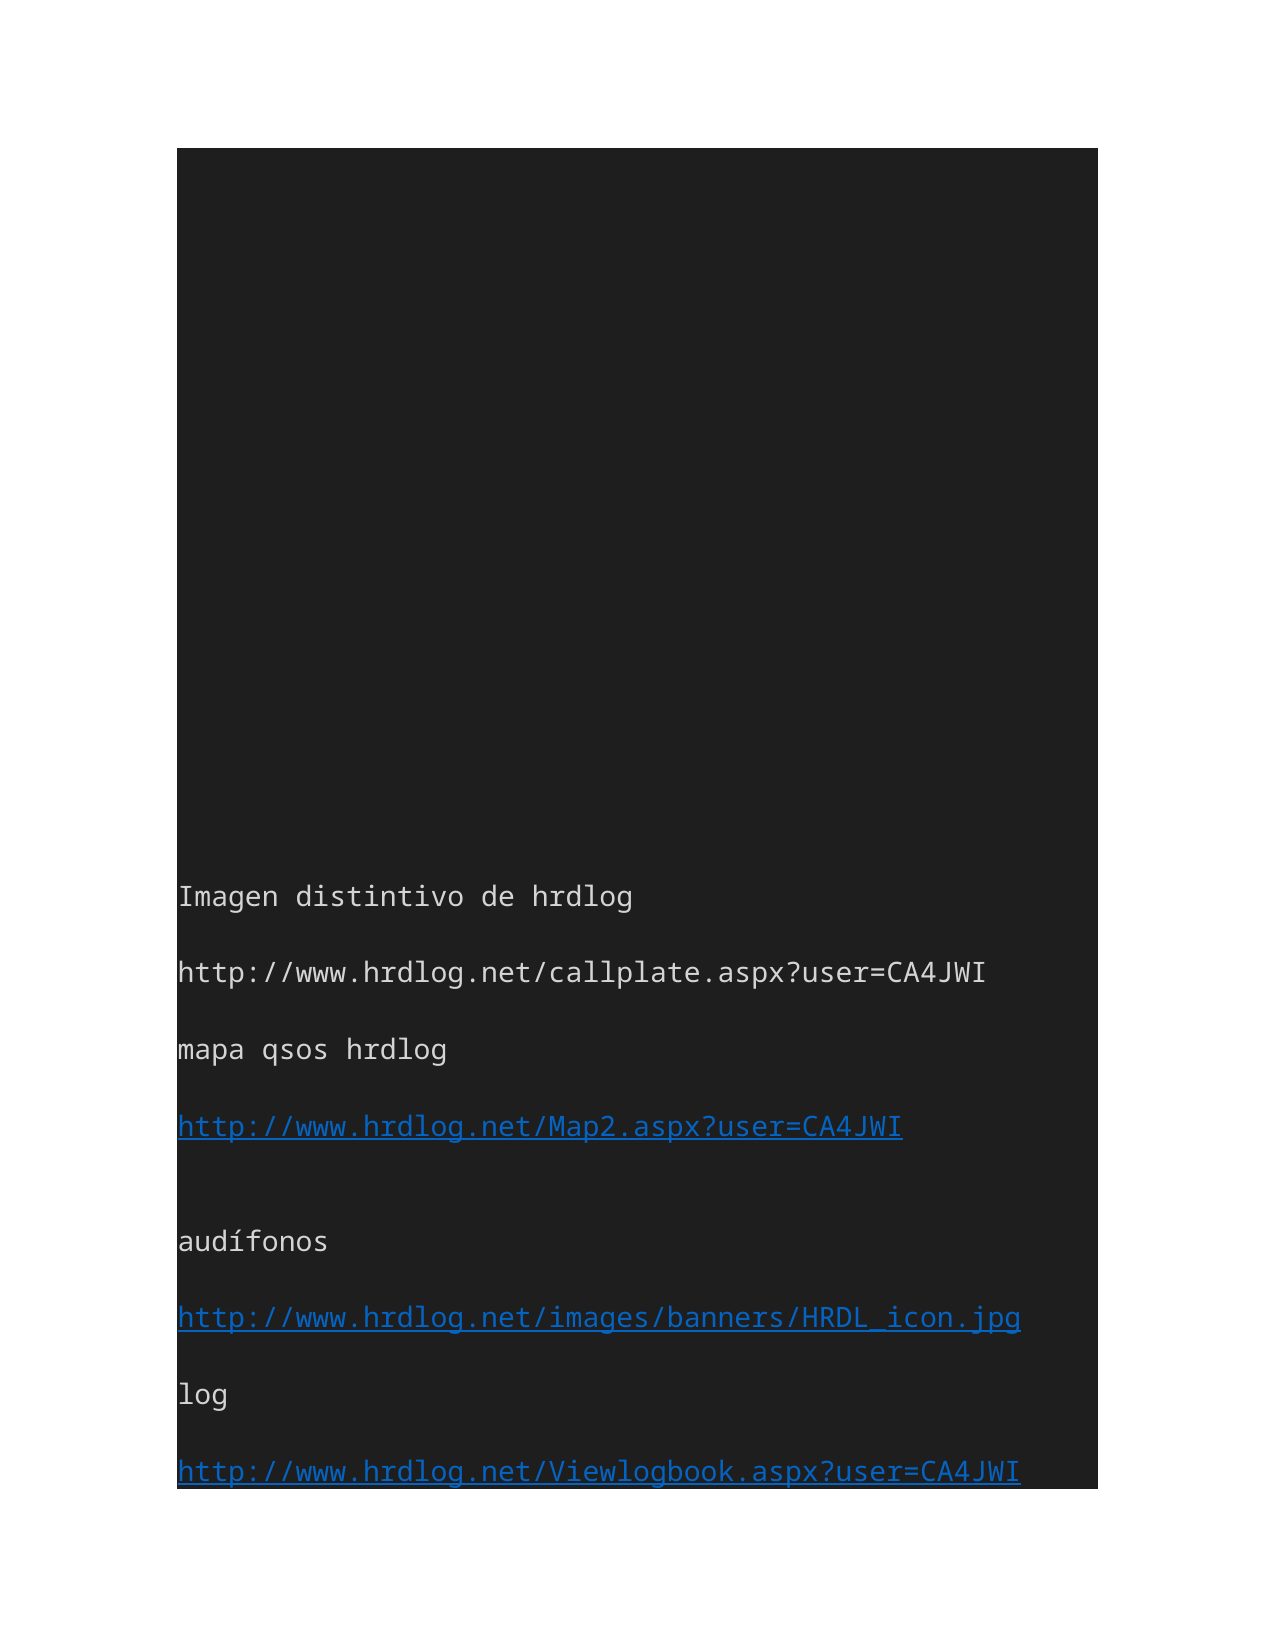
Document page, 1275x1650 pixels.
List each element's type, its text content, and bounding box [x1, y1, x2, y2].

text http://www.hrdlog.net/Viewlogbook.aspx?user=CA4JWI [177, 1451, 1098, 1489]
text http://www.hrdlog.net/Map2.aspx?user=CA4JWI [177, 1106, 1098, 1144]
text Imagen distintivo de hrdlog [177, 876, 1098, 914]
text log [177, 1374, 1098, 1413]
text audífonos [177, 1221, 1098, 1259]
text http://www.hrdlog.net/callplate.aspx?user=CA4JWI [177, 953, 1098, 991]
text http://www.hrdlog.net/images/banners/HRDL_icon.jpg [177, 1298, 1098, 1336]
text mapa qsos hrdlog [177, 1029, 1098, 1068]
